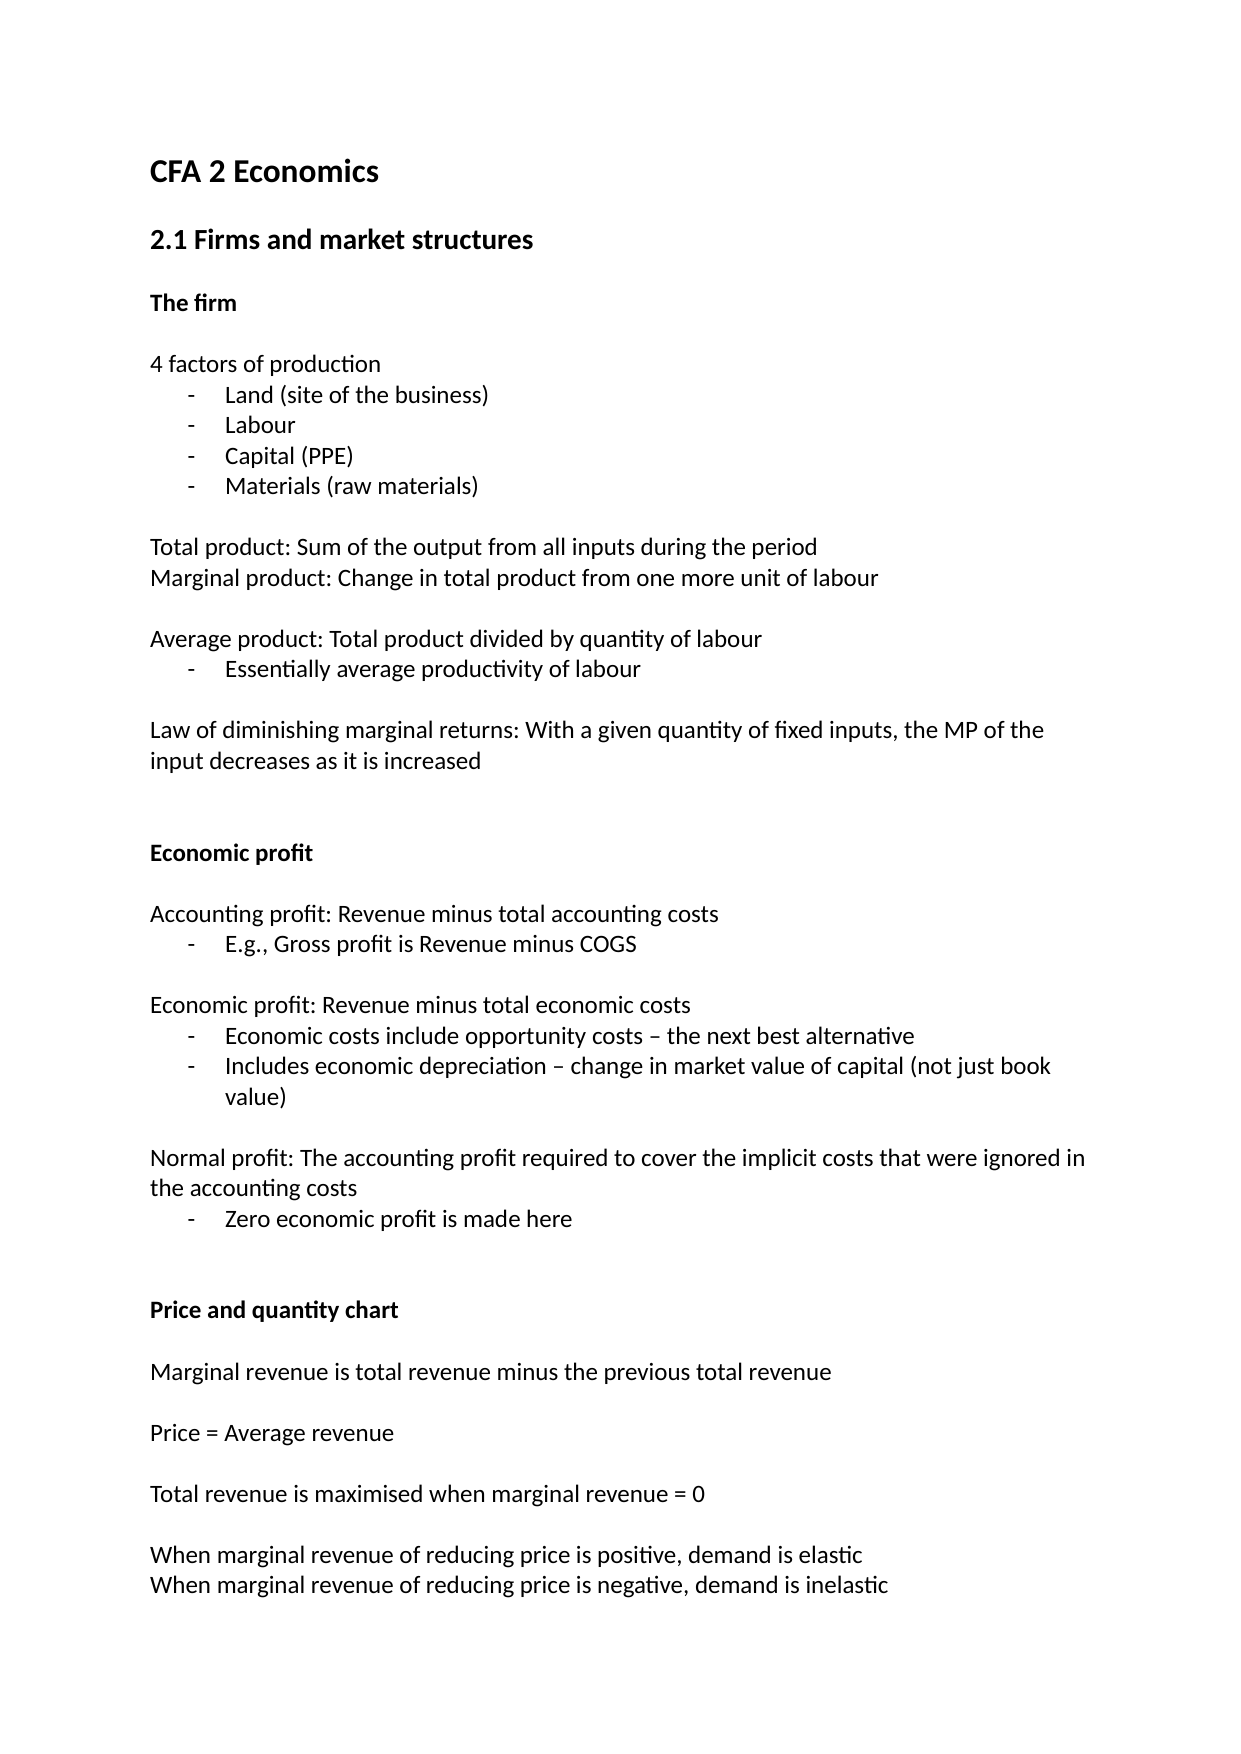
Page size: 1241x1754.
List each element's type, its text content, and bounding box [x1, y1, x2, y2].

text Total revenue is maximised when marginal revenue = 0 [150, 1478, 1090, 1508]
text Price and quantity chart [150, 1294, 1090, 1325]
text The firm [150, 287, 1090, 318]
text Economic profit [150, 837, 1090, 867]
text 2.1 Firms and market structures [150, 221, 1090, 257]
text Total product: Sum of the output from all inputs during the period [150, 532, 1090, 562]
text Normal profit: The accounting profit required to cover the implicit costs that were ignored in the accounting costs [150, 1142, 1090, 1203]
list Land (site of the business) [187, 379, 1090, 409]
text When marginal revenue of reducing price is negative, demand is inelastic [150, 1569, 1090, 1600]
list Materials (raw materials) [187, 471, 1090, 501]
text Economic profit: Revenue minus total economic costs [150, 989, 1090, 1020]
list Essentially average productivity of labour [187, 654, 1090, 684]
text CFA 2 Economics [150, 150, 1090, 191]
text Price = Average revenue [150, 1417, 1090, 1447]
list Labour [187, 409, 1090, 440]
text Average product: Total product divided by quantity of labour [150, 623, 1090, 654]
text Marginal product: Change in total product from one more unit of labour [150, 562, 1090, 593]
list Capital (PPE) [187, 440, 1090, 471]
text Law of diminishing marginal returns: With a given quantity of fixed inputs, the MP of the input decreases as it is increased [150, 715, 1090, 776]
list Zero economic profit is made here [187, 1203, 1090, 1233]
text Marginal revenue is total revenue minus the previous total revenue [150, 1356, 1090, 1386]
list E.g., Gross profit is Revenue minus COGS [187, 928, 1090, 959]
list Economic costs include opportunity costs – the next best alternative [187, 1020, 1090, 1050]
text When marginal revenue of reducing price is positive, demand is elastic [150, 1539, 1090, 1569]
list Includes economic depreciation – change in market value of capital (not just book value) [187, 1050, 1090, 1111]
text Accounting profit: Revenue minus total accounting costs [150, 898, 1090, 928]
text 4 factors of production [150, 348, 1090, 379]
